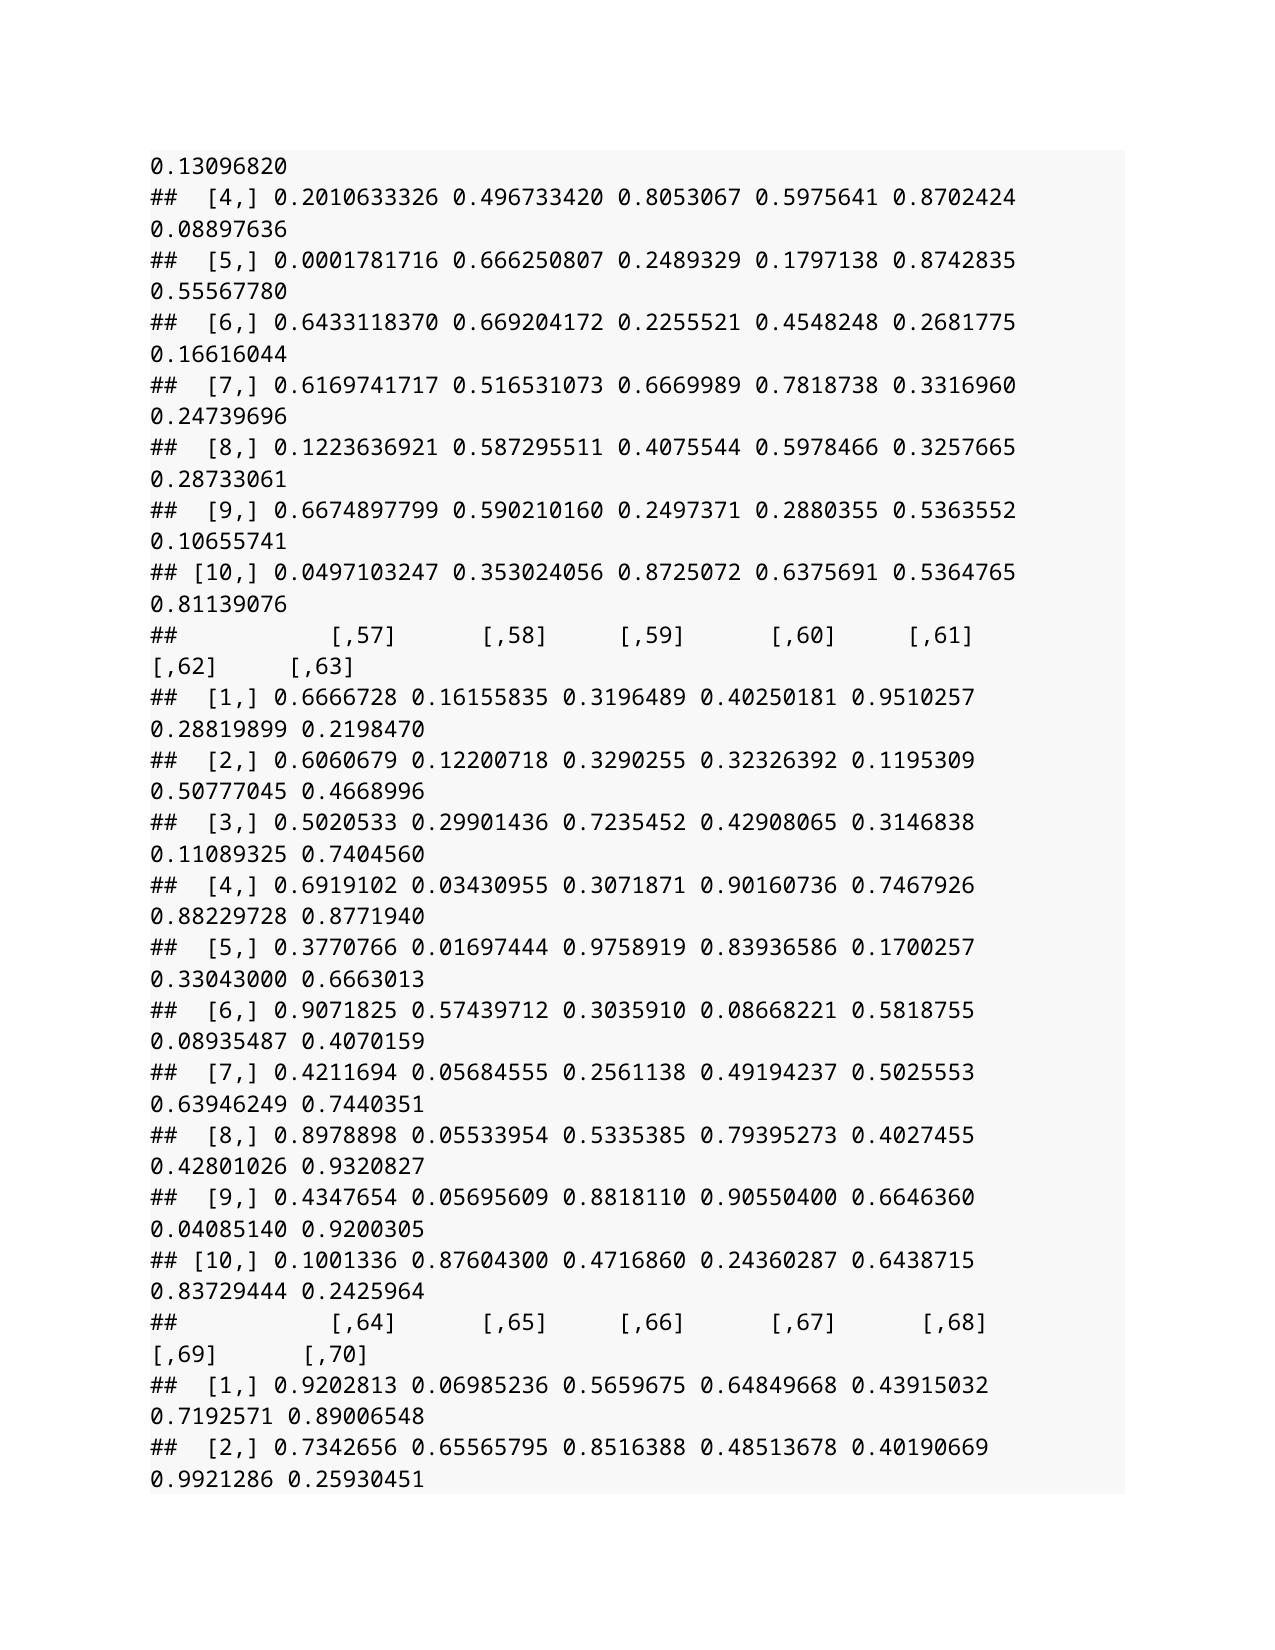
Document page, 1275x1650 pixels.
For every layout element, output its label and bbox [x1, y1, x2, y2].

text [150, 150, 1125, 1494]
